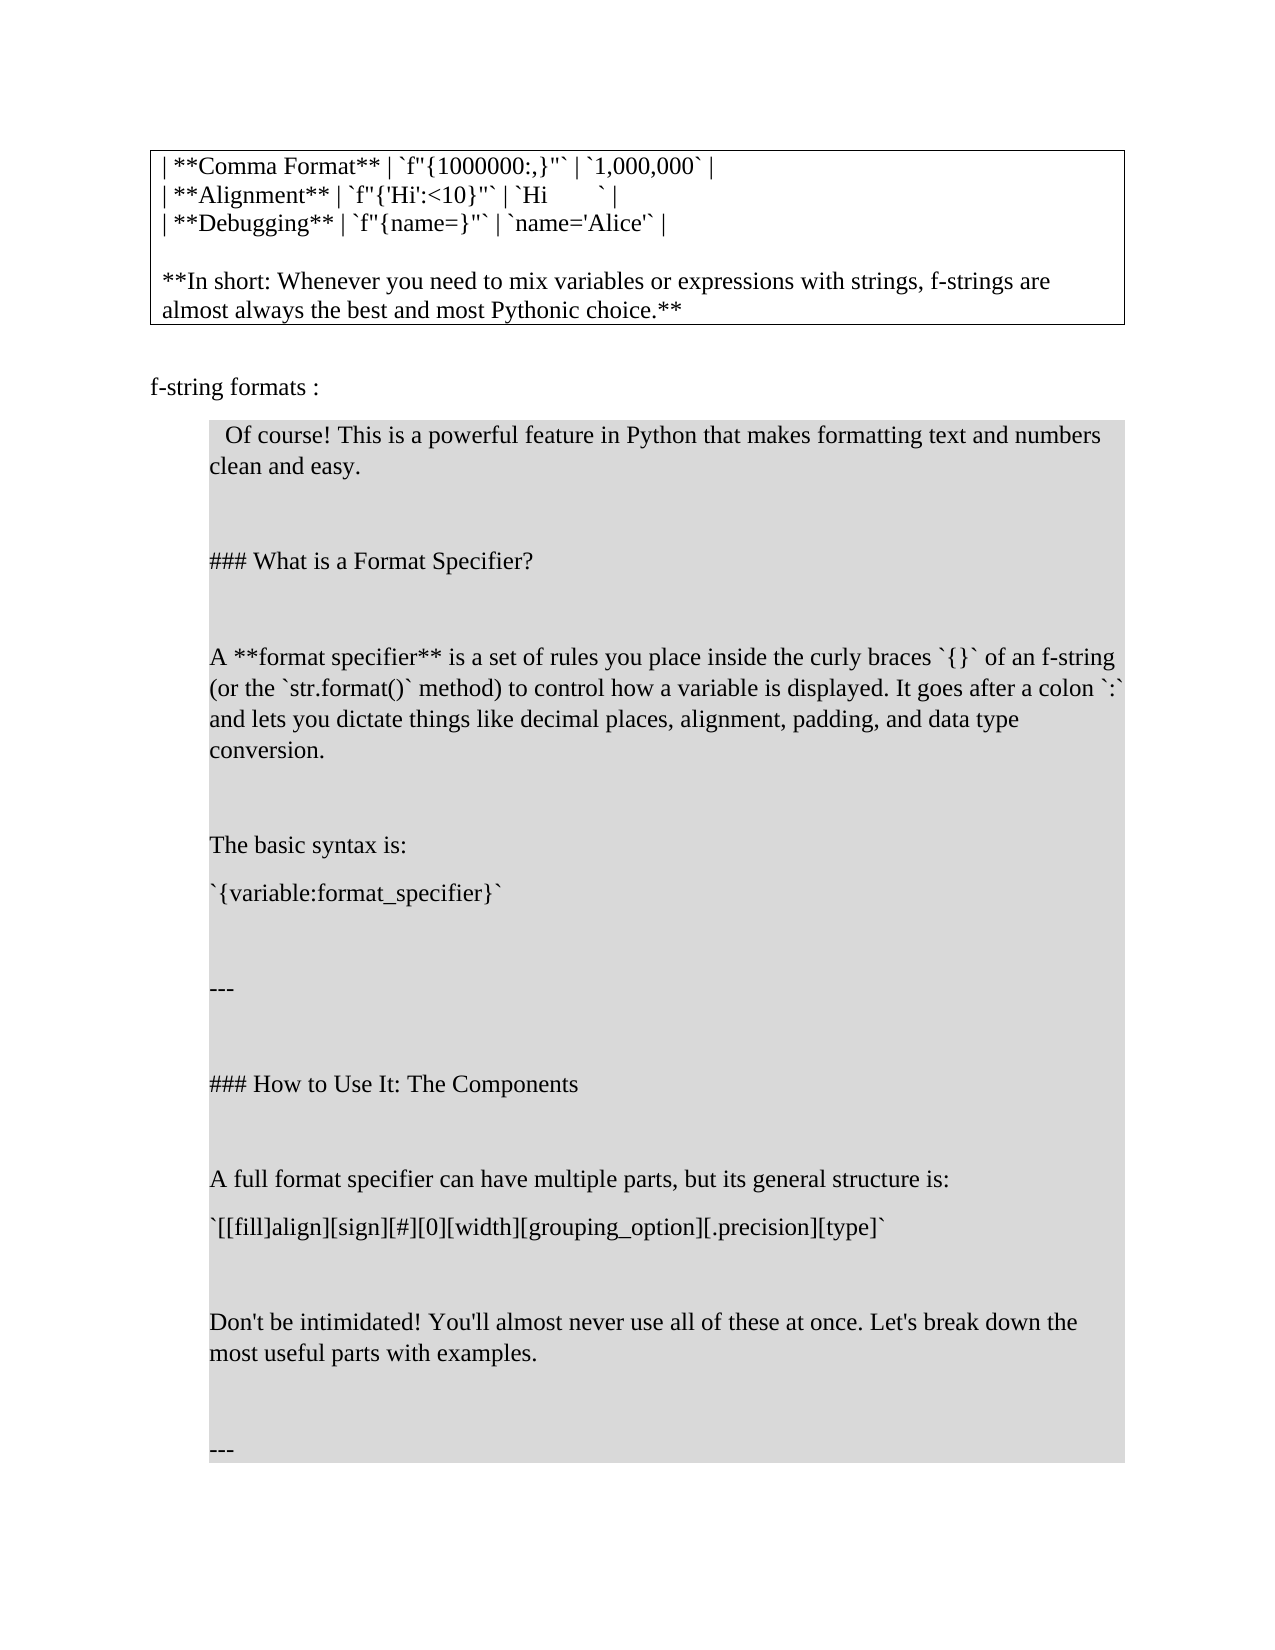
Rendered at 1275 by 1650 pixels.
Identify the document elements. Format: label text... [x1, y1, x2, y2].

text Don't be intimidated! You'll almost never use all of these at once. Let's break down the most useful parts with examples. [209, 1307, 1125, 1367]
text ### What is a Format Specifier? [209, 546, 1125, 575]
text --- [209, 973, 1125, 1002]
text ### How to Use It: The Components [209, 1069, 1125, 1098]
text `{variable:format_specifier}` [209, 878, 1125, 907]
text --- [209, 1434, 1125, 1463]
text f-string formats : [150, 372, 1125, 401]
text Of course! This is a powerful feature in Python that makes formatting text and numbers clean and easy. [209, 420, 1125, 480]
text A full format specifier can have multiple parts, but its general structure is: [209, 1164, 1125, 1193]
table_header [151, 151, 1124, 323]
text The basic syntax is: [209, 830, 1125, 859]
text A **format specifier** is a set of rules you place inside the curly braces `{}` of an f-string (or the `str.format()` method) to control how a variable is displayed. It goes after a colon `:` and lets you dictate things like decimal places, alignment, padding, and data type conversion. [209, 642, 1125, 764]
text `[[fill]align][sign][#][0][width][grouping_option][.precision][type]` [209, 1212, 1125, 1241]
